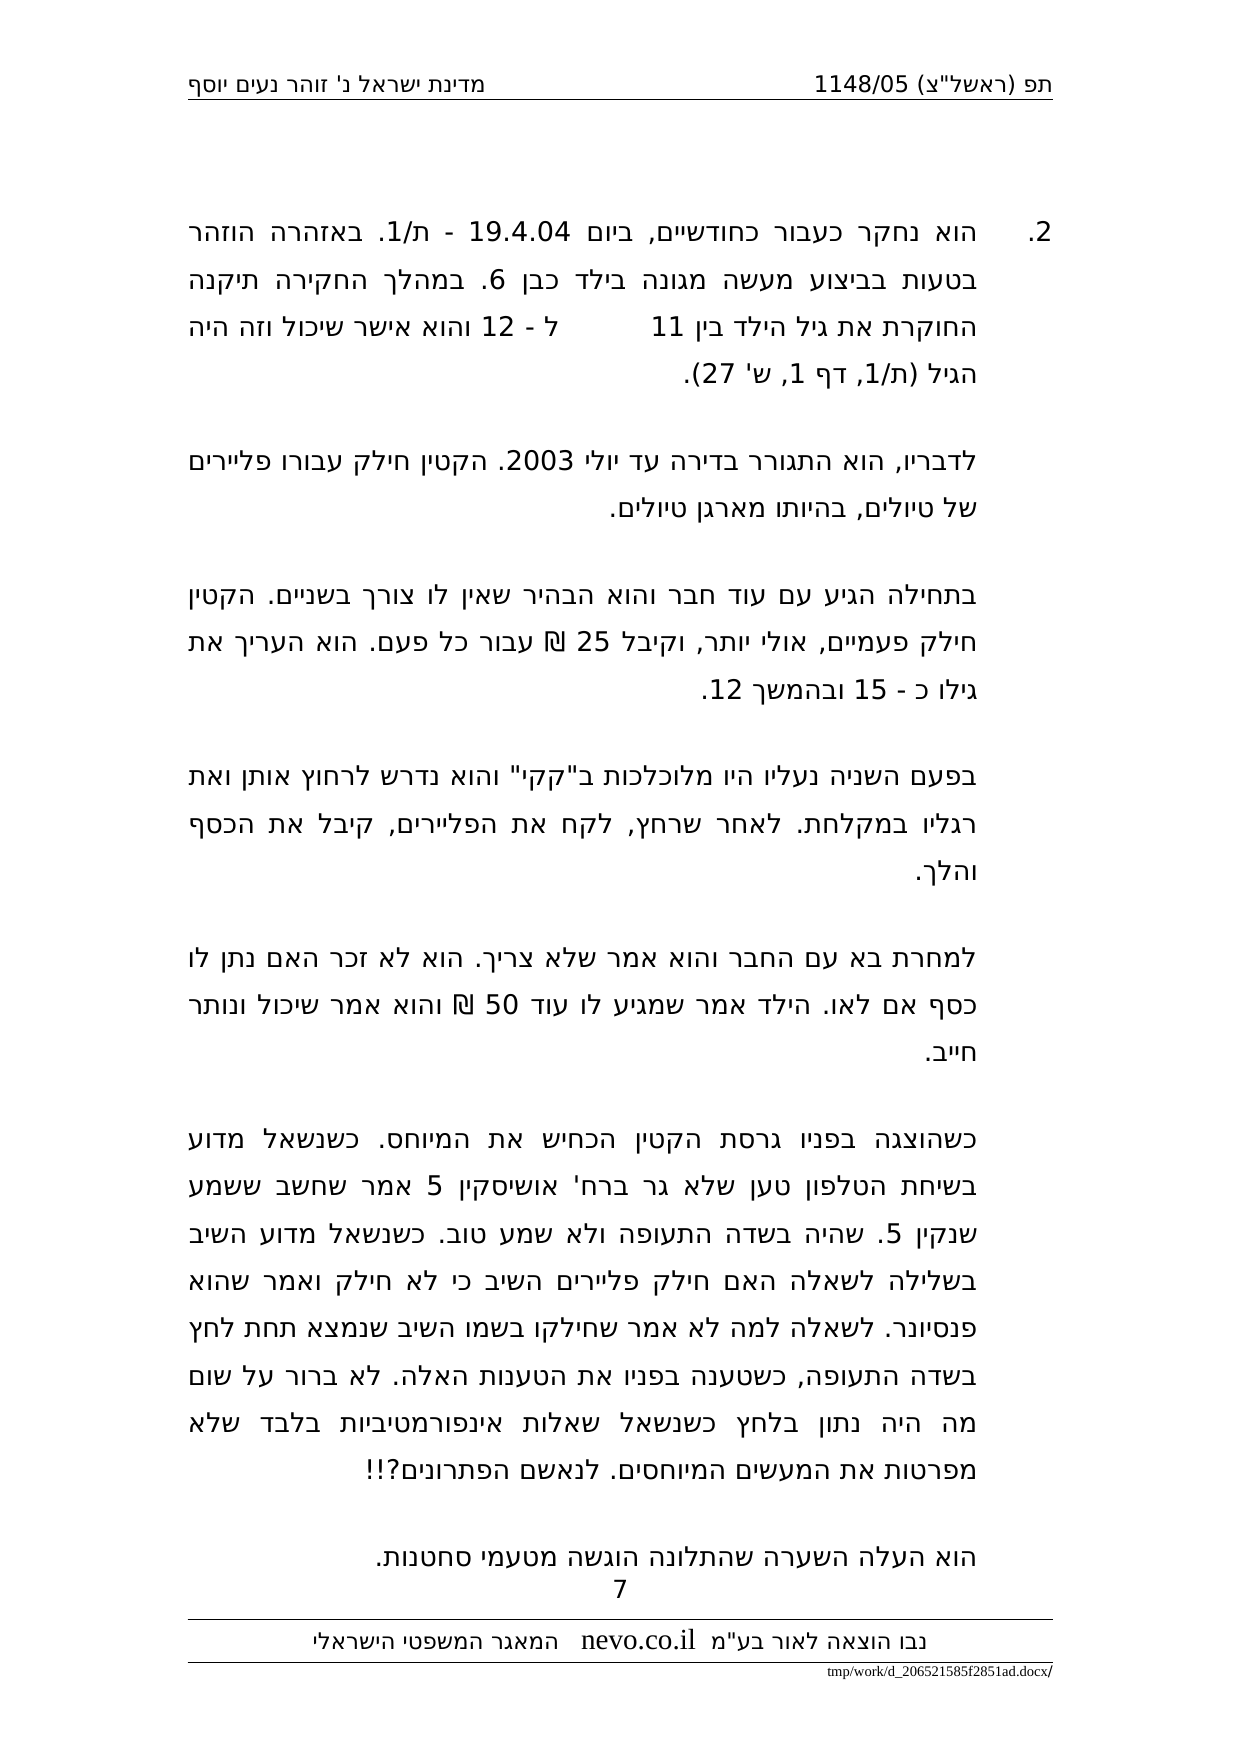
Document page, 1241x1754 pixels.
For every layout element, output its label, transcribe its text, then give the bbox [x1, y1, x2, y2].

text בתחילה הגיע עם עוד חבר והוא הבהיר שאין לו צורך בשניים. הקטין חילק פעמיים, אולי יותר, וקיבל 25 ₪ עבור כל פעם. הוא העריך את גילו כ - 15 ובהמשך 12. [187, 579, 1053, 706]
text כשהוצגה בפניו גרסת הקטין הכחיש את המיוחס. כשנשאל מדוע בשיחת הטלפון טען שלא גר ברח' אושיסקין 5 אמר שחשב ששמע שנקין 5. שהיה בשדה התעופה ולא שמע טוב. כשנשאל מדוע השיב בשלילה לשאלה האם חילק פליירים השיב כי לא חילק ואמר שהוא פנסיונר. לשאלה למה לא אמר שחילקו בשמו השיב שנמצא תחת לחץ בשדה התעופה, כשטענה בפניו את הטענות האלה. לא ברור על שום מה היה נתון בלחץ כשנשאל שאלות אינפורמטיביות בלבד שלא מפרטות את המעשים המיוחסים. לנאשם הפתרונים?!! [187, 1123, 1053, 1486]
text הוא העלה השערה שהתלונה הוגשה מטעמי סחטנות. [187, 1541, 1053, 1573]
text לדבריו, הוא התגורר בדירה עד יולי 2003. הקטין חילק עבורו פליירים של טיולים, בהיותו מארגן טיולים. [187, 445, 1053, 524]
text למחרת בא עם החבר והוא אמר שלא צריך. הוא לא זכר האם נתן לו כסף אם לאו. הילד אמר שמגיע לו עוד 50 ₪ והוא אמר שיכול ונותר חייב. [187, 942, 1053, 1068]
text 2. הוא נחקר כעבור כחודשיים, ביום 19.4.04 - ת/1. באזהרה הוזהר בטעות בביצוע מעשה מגונה בילד כבן 6. במהלך החקירה תיקנה החוקרת את גיל הילד בין 11 ל - 12 והוא אישר שיכול וזה היה הגיל (ת/1, דף 1, ש' 27). [187, 217, 1053, 390]
text בפעם השניה נעליו היו מלוכלכות ב"קקי" והוא נדרש לרחוץ אותן ואת רגליו במקלחת. לאחר שרחץ, לקח את הפליירים, קיבל את הכסף והלך. [187, 761, 1053, 887]
